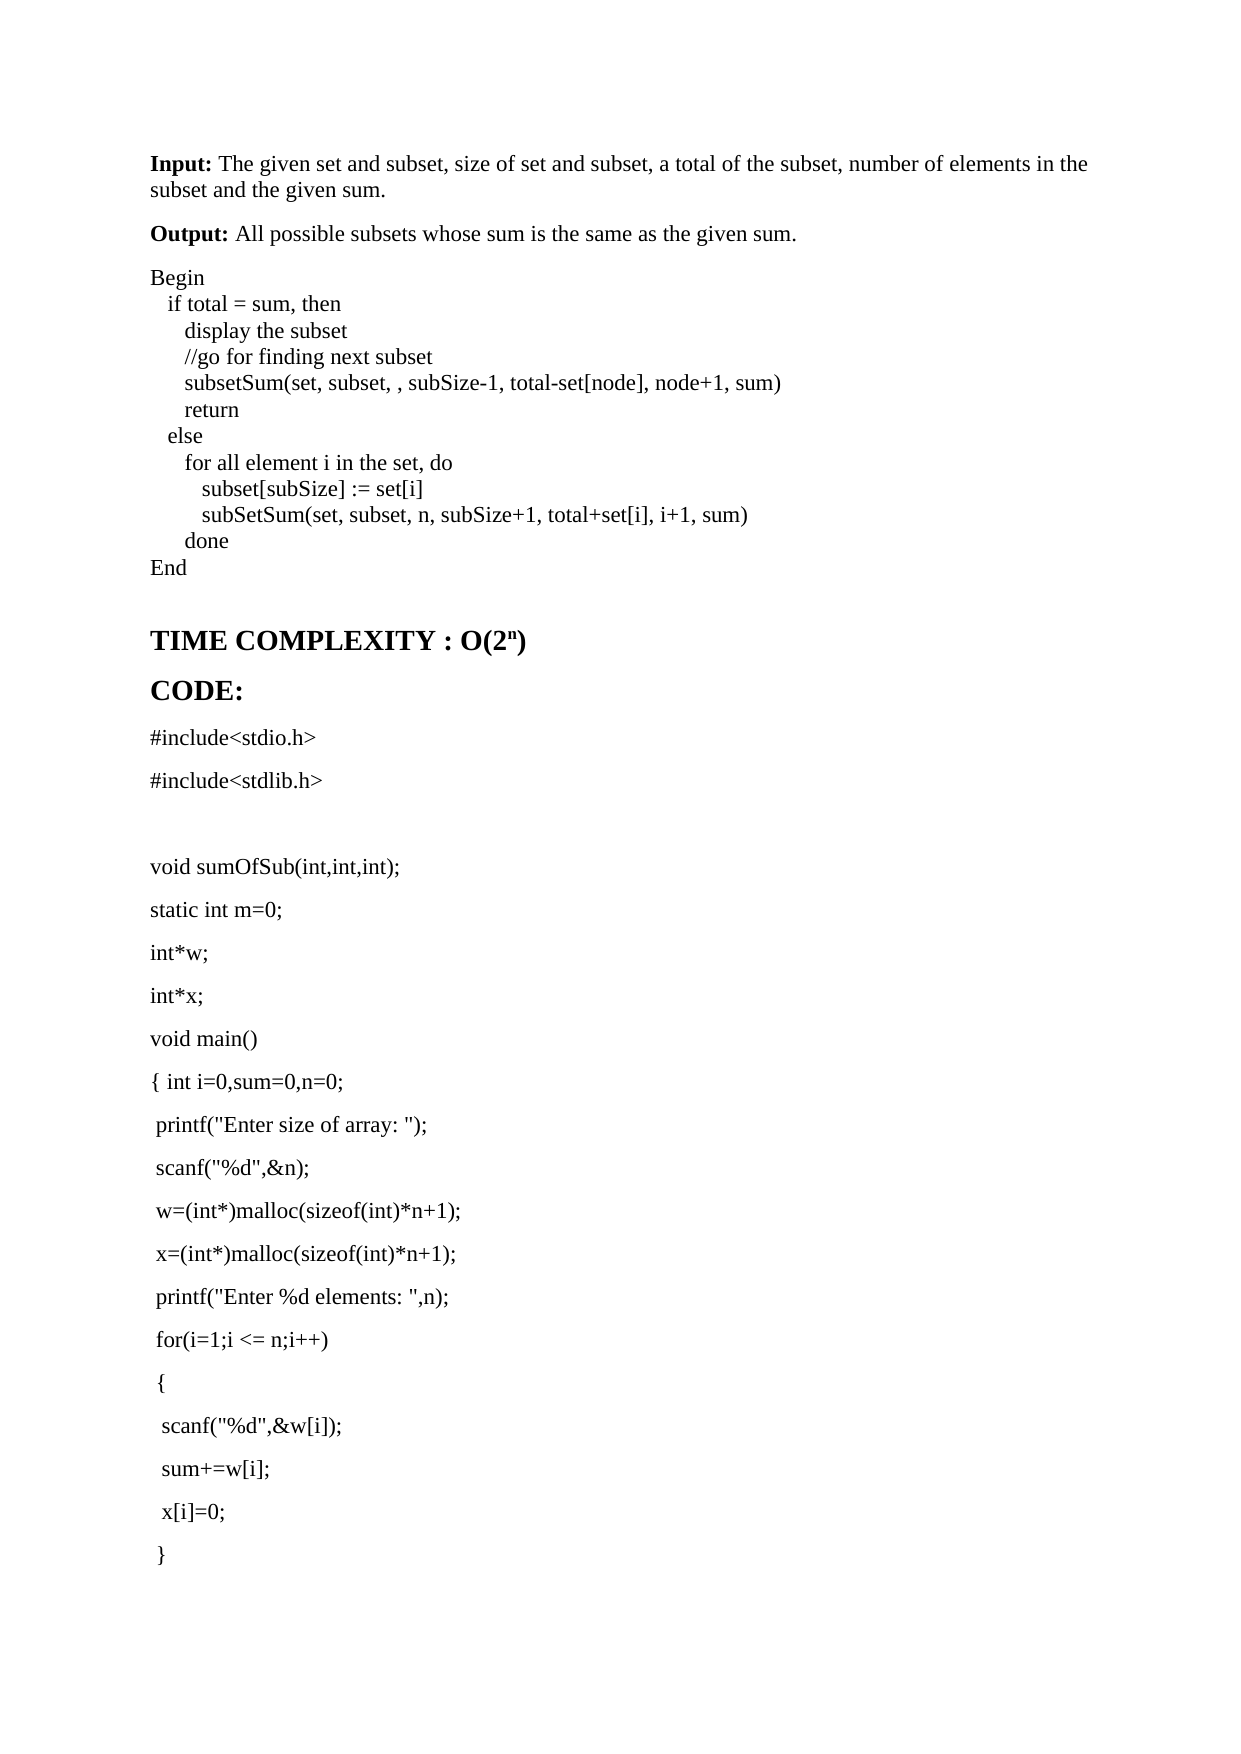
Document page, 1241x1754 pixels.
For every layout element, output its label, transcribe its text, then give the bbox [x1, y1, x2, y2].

text TIME COMPLEXITY : O(2n) [150, 623, 1090, 657]
text printf("Enter size of array: "); [150, 1111, 1090, 1137]
text subsetSum(set, subset, , subSize-1, total-set[node], node+1, sum) [150, 369, 1090, 396]
text done [150, 528, 1090, 554]
text #include<stdio.h> [150, 724, 1090, 750]
text Output: All possible subsets whose sum is the same as the given sum. [150, 220, 1090, 247]
text for all element i in the set, do [150, 448, 1090, 475]
text CODE: [150, 673, 1090, 707]
text return [150, 396, 1090, 422]
text void sumOfSub(int,int,int); [150, 853, 1090, 879]
text x[i]=0; [150, 1498, 1090, 1524]
text for(i=1;i <= n;i++) [150, 1326, 1090, 1352]
text { [150, 1369, 1090, 1395]
text w=(int*)malloc(sizeof(int)*n+1); [150, 1197, 1090, 1223]
text void main() [150, 1025, 1090, 1051]
text static int m=0; [150, 896, 1090, 922]
text subset[subSize] := set[i] [150, 475, 1090, 501]
text scanf("%d",&w[i]); [150, 1412, 1090, 1438]
text x=(int*)malloc(sizeof(int)*n+1); [150, 1240, 1090, 1266]
text sum+=w[i]; [150, 1455, 1090, 1481]
text int*x; [150, 982, 1090, 1008]
text subSetSum(set, subset, n, subSize+1, total+set[i], i+1, sum) [150, 501, 1090, 528]
text scanf("%d",&n); [150, 1154, 1090, 1180]
text End [150, 554, 1090, 580]
text display the subset [150, 317, 1090, 343]
text if total = sum, then [150, 290, 1090, 317]
text { int i=0,sum=0,n=0; [150, 1068, 1090, 1094]
text } [150, 1541, 1090, 1567]
text #include<stdlib.h> [150, 767, 1090, 793]
text Begin [150, 264, 1090, 290]
text //go for finding next subset [150, 343, 1090, 369]
text int*w; [150, 939, 1090, 965]
text else [150, 422, 1090, 448]
text printf("Enter %d elements: ",n); [150, 1283, 1090, 1309]
text Input: The given set and subset, size of set and subset, a total of the subset, number of elements in the subset and the given sum. [150, 150, 1090, 203]
